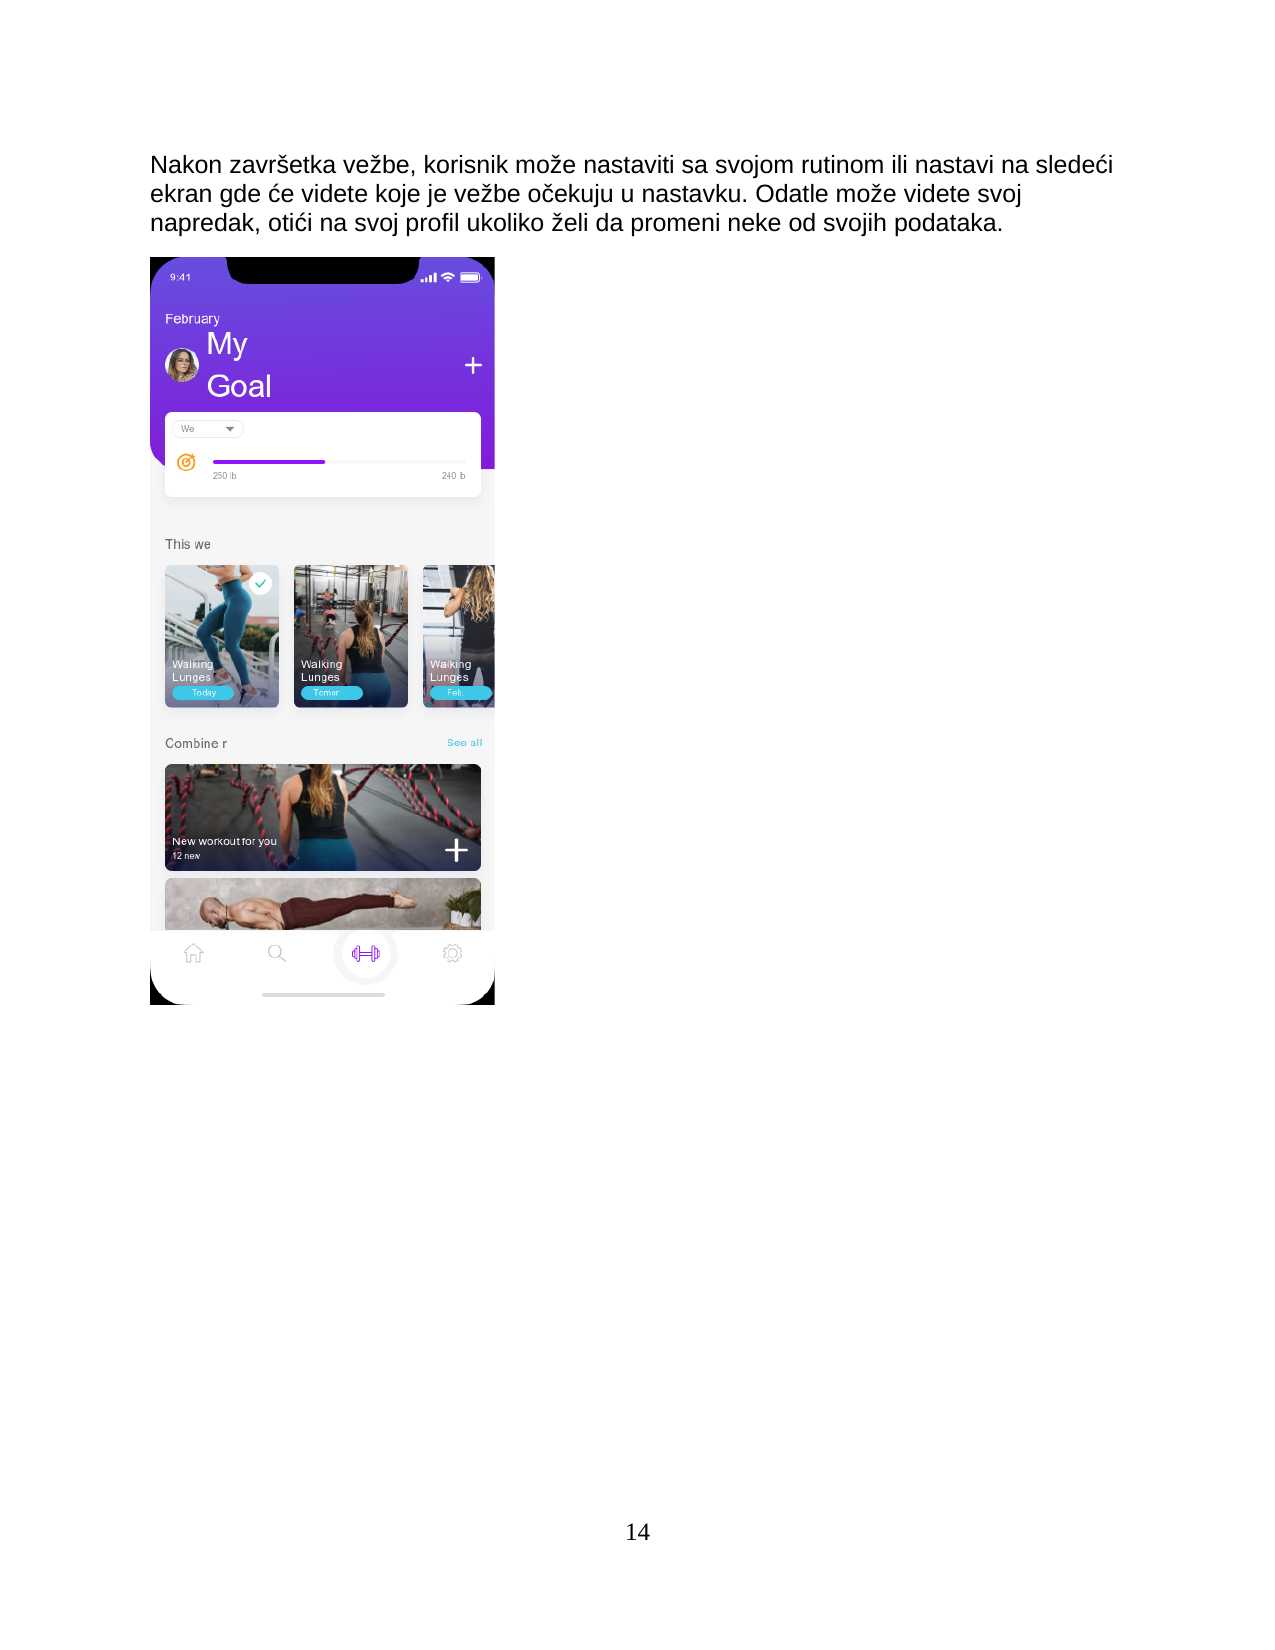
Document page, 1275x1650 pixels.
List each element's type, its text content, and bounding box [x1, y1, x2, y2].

text Nakon završetka vežbe, korisnik može nastaviti sa svojom rutinom ili nastavi na sledeći ekran gde će videte koje je vežbe očekuju u nastavku. Odatle može videte svoj napredak, otići na svoj profil ukoliko želi da promeni neke od svojih podataka. [150, 150, 1125, 236]
picture [150, 257, 495, 1005]
